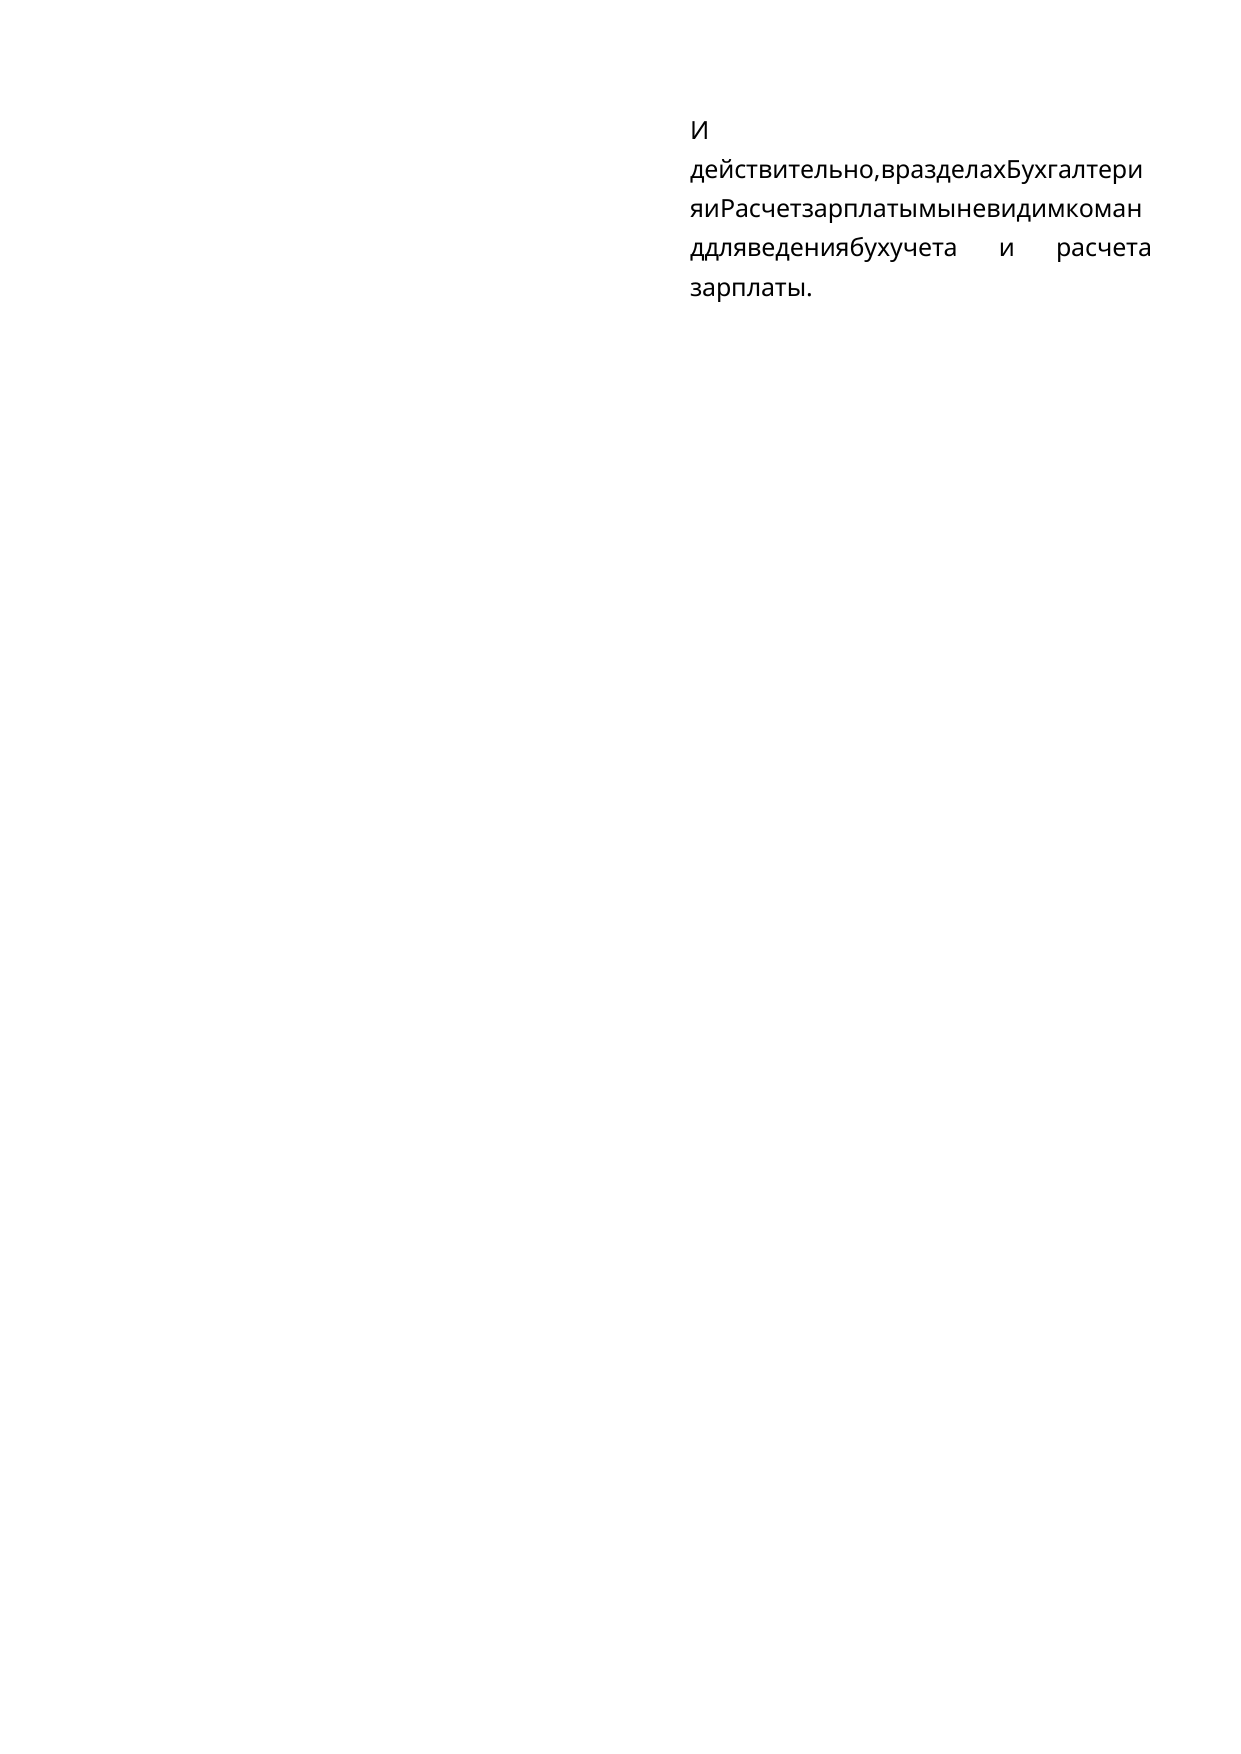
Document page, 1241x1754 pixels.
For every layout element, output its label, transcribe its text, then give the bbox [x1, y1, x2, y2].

text Идействительно,вразделахБухгалтерияиРасчетзарплатымыневидимкоманддляведениябухучета и расчета зарплаты. [690, 112, 1152, 303]
